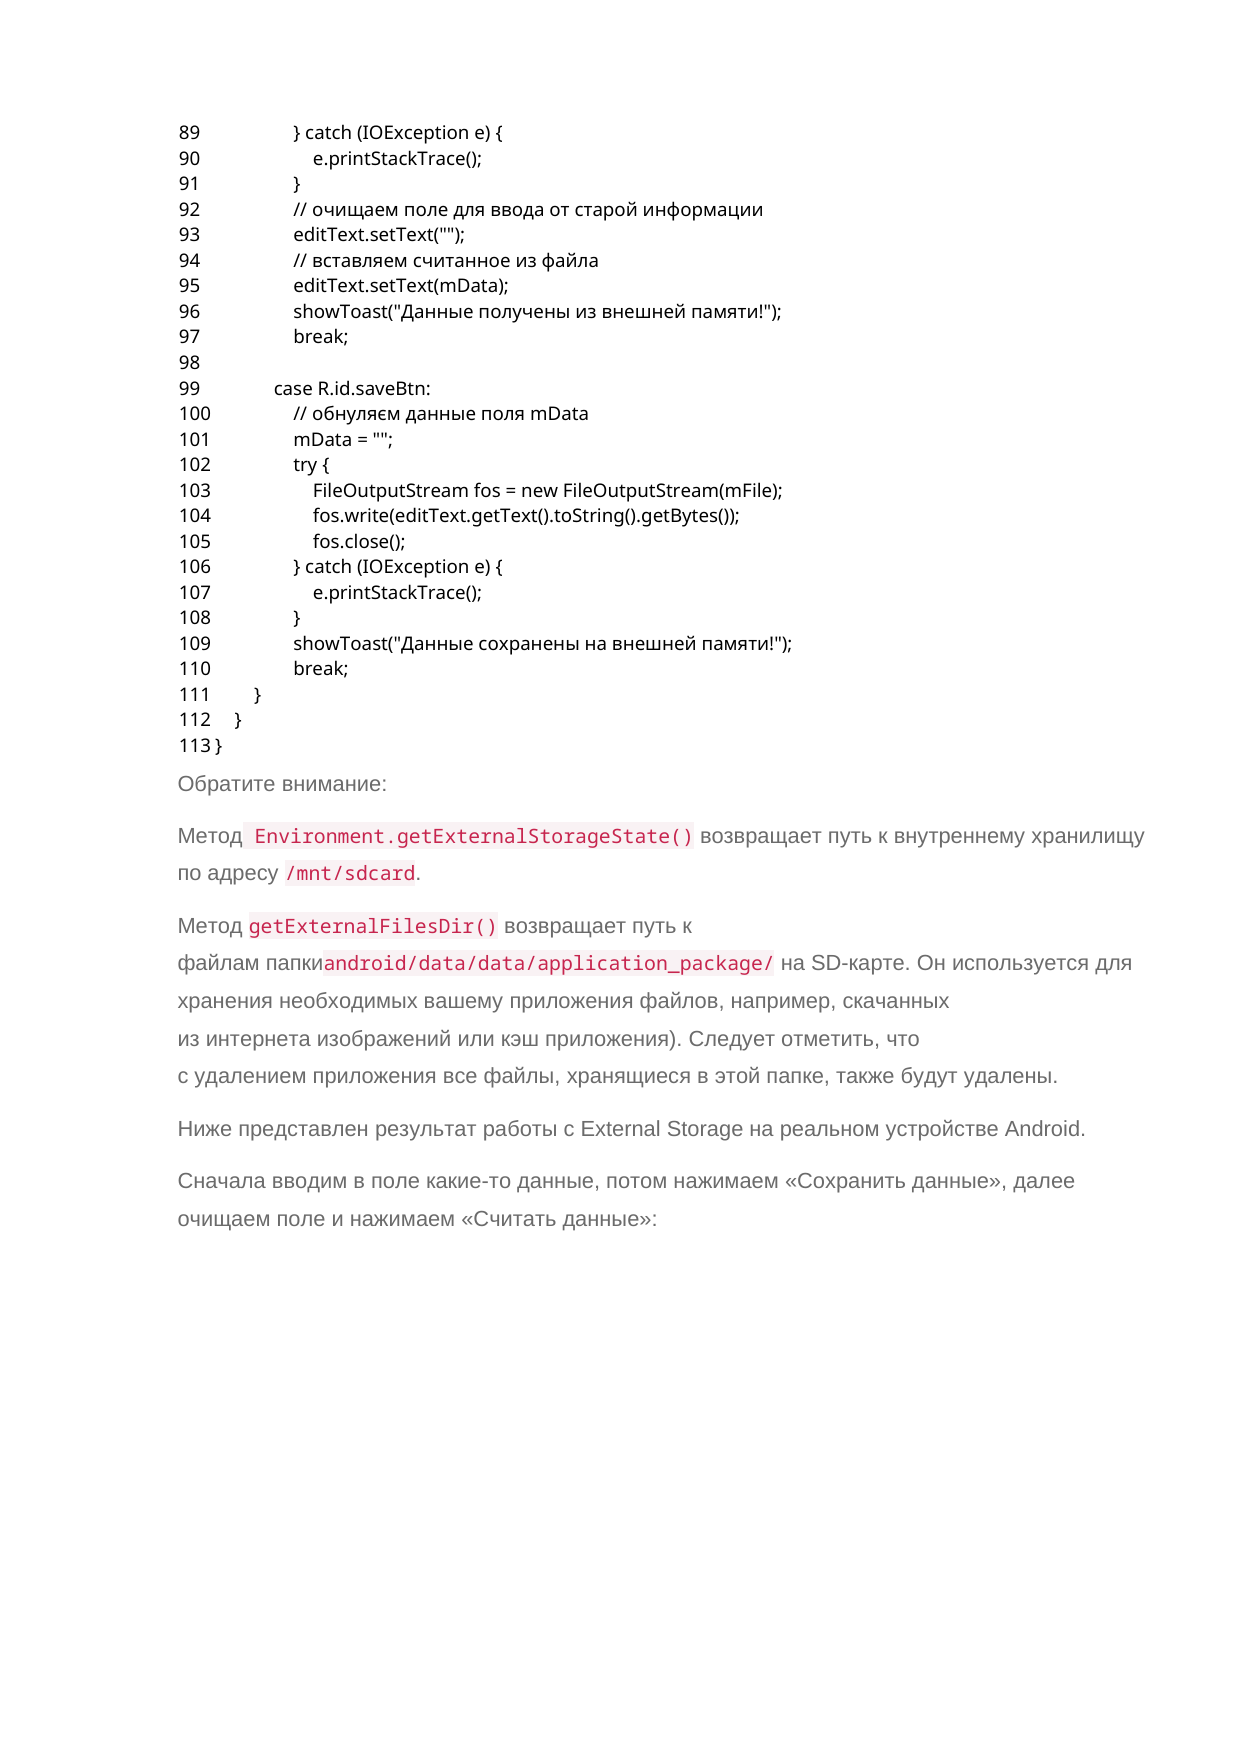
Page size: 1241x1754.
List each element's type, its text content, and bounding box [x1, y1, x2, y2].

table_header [177, 118, 213, 759]
text Обратите внимание: [177, 759, 1152, 796]
text Метод getExternalFilesDir() возвращает путь к файлам папкиandroid/data/data/application_package/ на SD-карте. Он используется для хранения необходимых вашему приложения файлов, например, скачанных из интернета изображений или кэш приложения). Следует отметить, что с удалением приложения все файлы, хранящиеся в этой папке, также будут удалены. [177, 902, 1152, 1088]
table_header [213, 118, 1152, 759]
text Сначала вводим в поле какие-то данные, потом нажимаем «Сохранить данные», далее очищаем поле и нажимаем «Считать данные»: [177, 1156, 1152, 1231]
text Ниже представлен результат работы с External Storage на реальном устройстве Android. [177, 1104, 1152, 1141]
text Метод Environment.getExternalStorageState() возвращает путь к внутреннему хранилищу по адресу /mnt/sdcard. [177, 812, 1152, 886]
